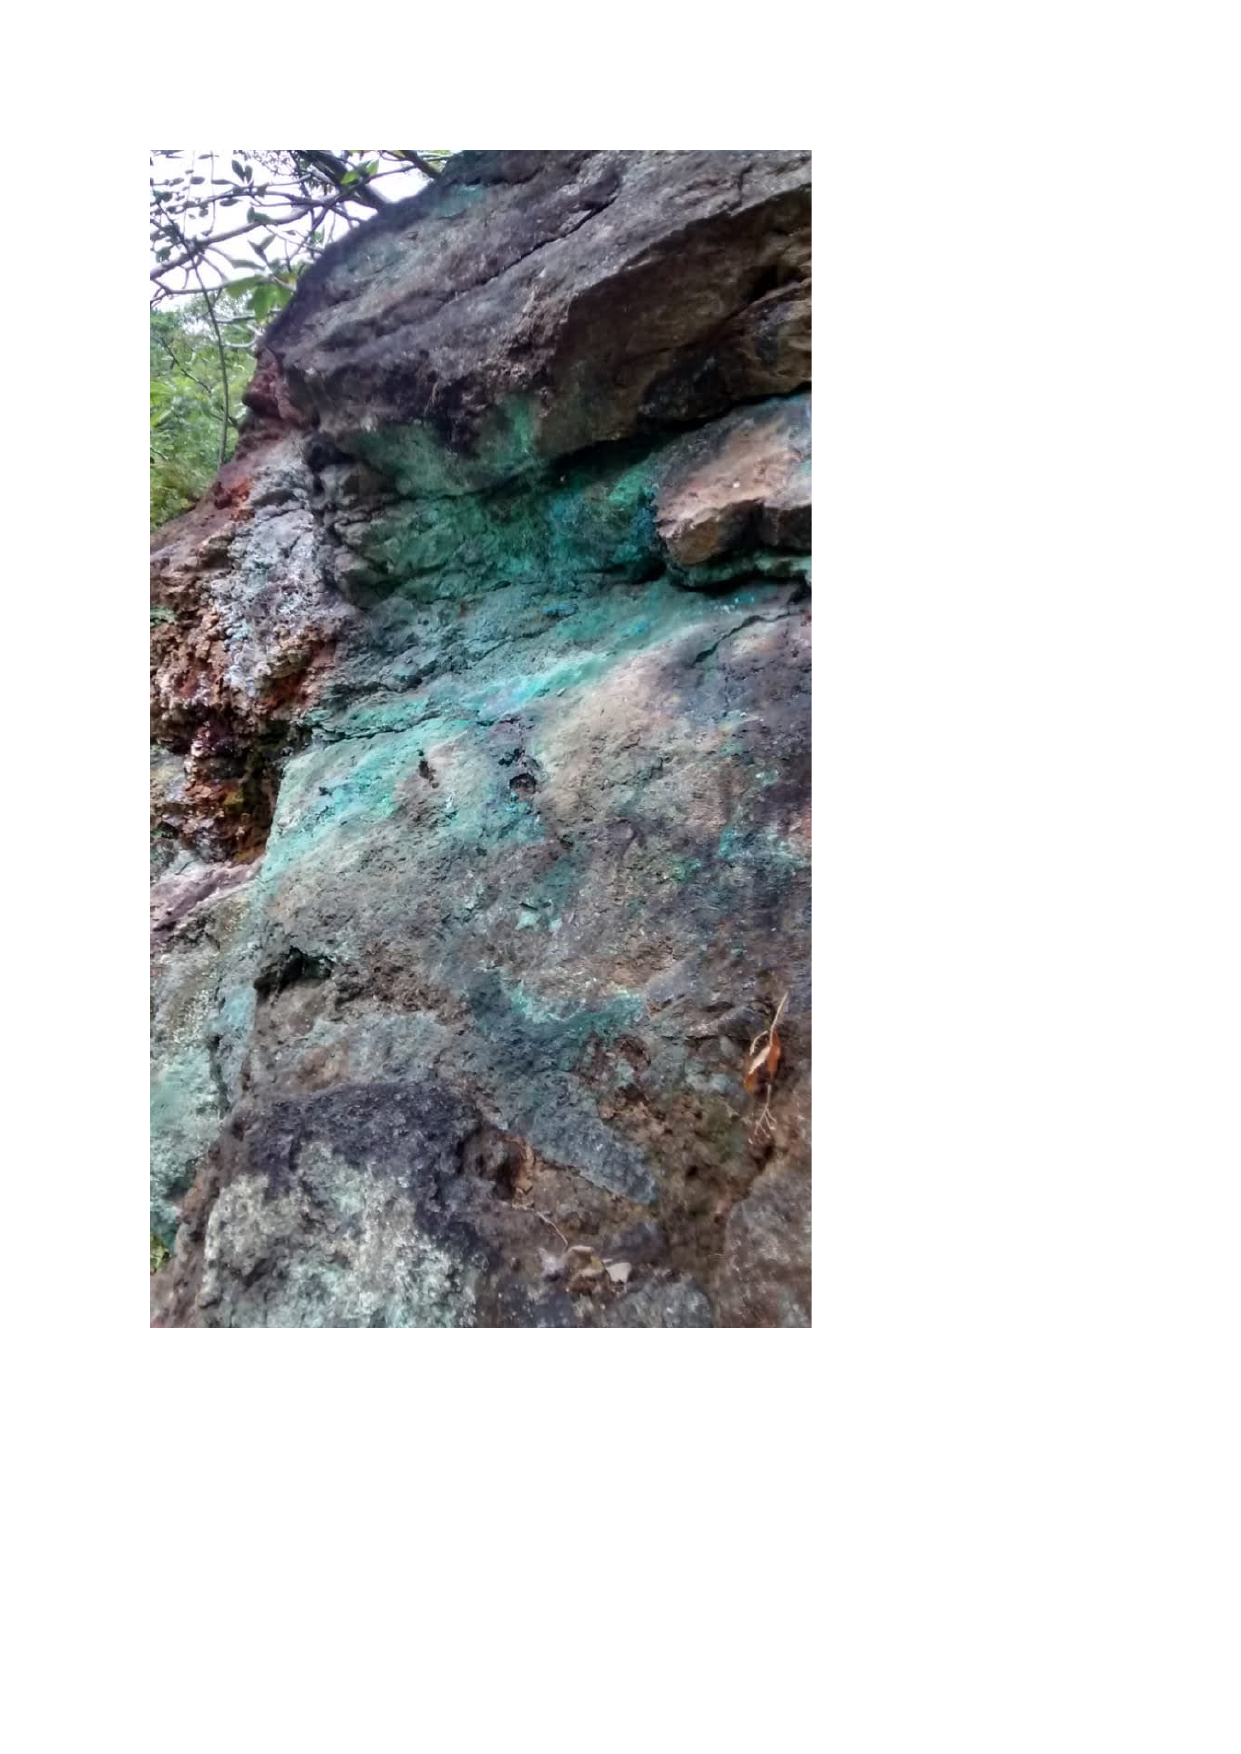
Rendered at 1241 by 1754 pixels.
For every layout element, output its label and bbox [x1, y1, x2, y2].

picture [150, 150, 812, 1328]
